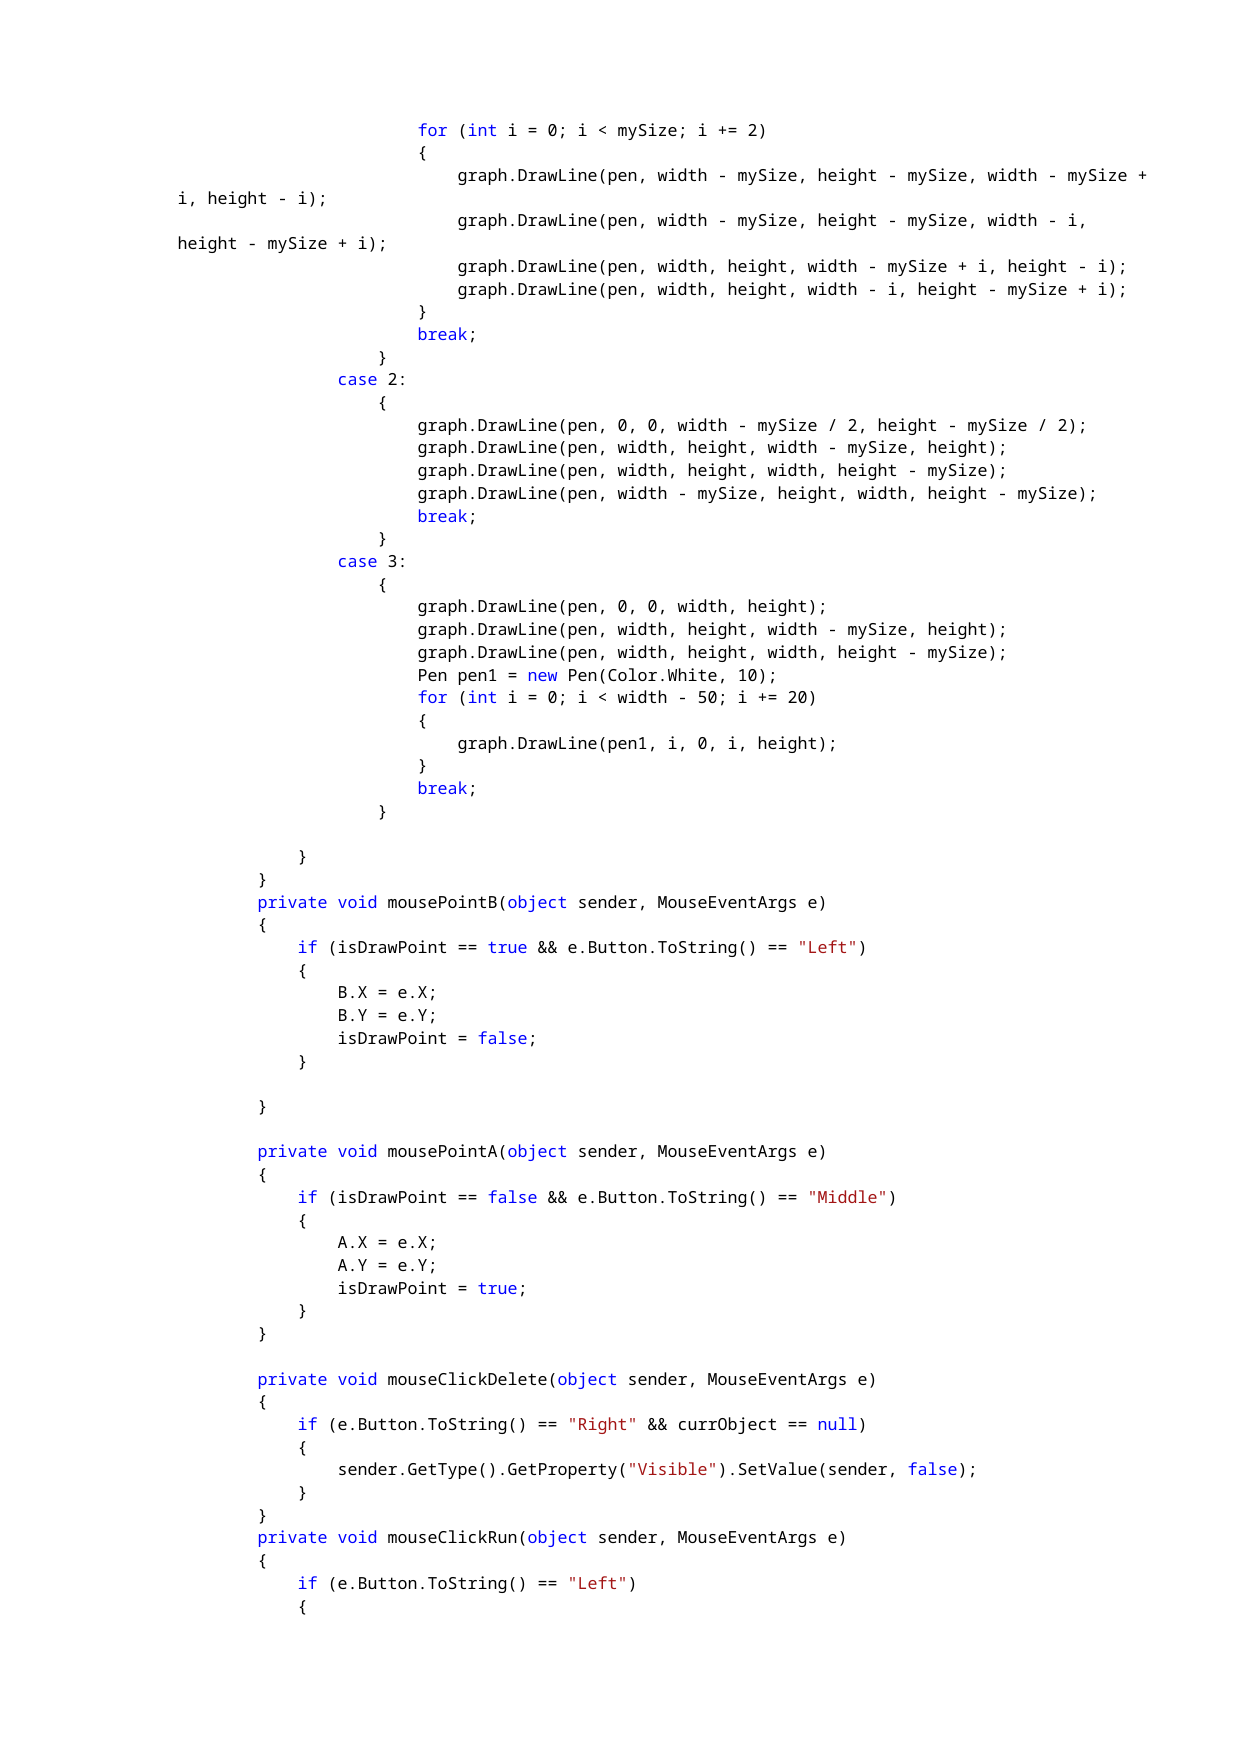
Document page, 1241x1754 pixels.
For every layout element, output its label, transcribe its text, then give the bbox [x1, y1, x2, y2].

text } [177, 845, 1152, 867]
text case 2: [177, 368, 1152, 391]
text } [177, 754, 1152, 777]
text case 3: [177, 549, 1152, 572]
text graph.DrawLine(pen, width - mySize, height, width, height - mySize); [177, 481, 1152, 504]
text graph.DrawLine(pen, width - mySize, height - mySize, width - i, height - mySize + i); [177, 209, 1152, 254]
text graph.DrawLine(pen, width - mySize, height - mySize, width - mySize + i, height - i); [177, 163, 1152, 209]
text private void mousePointA(object sender, MouseEventArgs e) [177, 1140, 1152, 1163]
text } [177, 1094, 1152, 1117]
text graph.DrawLine(pen, 0, 0, width, height); [177, 595, 1152, 618]
text { [177, 572, 1152, 595]
text break; [177, 777, 1152, 799]
text graph.DrawLine(pen, width, height, width, height - mySize); [177, 640, 1152, 663]
text { [177, 1390, 1152, 1412]
text A.Y = e.Y; [177, 1253, 1152, 1276]
text B.Y = e.Y; [177, 1004, 1152, 1026]
text graph.DrawLine(pen, width, height, width - i, height - mySize + i); [177, 277, 1152, 300]
text { [177, 141, 1152, 163]
text sender.GetType().GetProperty("Visible").SetValue(sender, false); [177, 1458, 1152, 1481]
text } [177, 1481, 1152, 1503]
text { [177, 913, 1152, 936]
text } [177, 799, 1152, 822]
text graph.DrawLine(pen1, i, 0, i, height); [177, 731, 1152, 754]
text graph.DrawLine(pen, width, height, width - mySize, height); [177, 618, 1152, 640]
text { [177, 1435, 1152, 1458]
text for (int i = 0; i < width - 50; i += 20) [177, 686, 1152, 708]
text break; [177, 322, 1152, 345]
text isDrawPoint = true; [177, 1276, 1152, 1299]
text } [177, 527, 1152, 549]
text if (isDrawPoint == true && e.Button.ToString() == "Left") [177, 936, 1152, 958]
text if (e.Button.ToString() == "Left") [177, 1571, 1152, 1594]
text { [177, 708, 1152, 731]
text } [177, 345, 1152, 368]
text { [177, 391, 1152, 413]
text { [177, 1594, 1152, 1617]
text private void mouseClickDelete(object sender, MouseEventArgs e) [177, 1367, 1152, 1390]
text if (isDrawPoint == false && e.Button.ToString() == "Middle") [177, 1185, 1152, 1208]
text graph.DrawLine(pen, width, height, width - mySize + i, height - i); [177, 254, 1152, 277]
text } [177, 867, 1152, 890]
text graph.DrawLine(pen, width, height, width - mySize, height); [177, 436, 1152, 459]
text } [177, 1503, 1152, 1526]
text A.X = e.X; [177, 1231, 1152, 1253]
text { [177, 1549, 1152, 1571]
text } [177, 1049, 1152, 1072]
text isDrawPoint = false; [177, 1026, 1152, 1049]
text graph.DrawLine(pen, width, height, width, height - mySize); [177, 459, 1152, 481]
text { [177, 1208, 1152, 1231]
text } [177, 300, 1152, 322]
text Pen pen1 = new Pen(Color.White, 10); [177, 663, 1152, 686]
text B.X = e.X; [177, 981, 1152, 1004]
text for (int i = 0; i < mySize; i += 2) [177, 118, 1152, 141]
text } [177, 1322, 1152, 1344]
text private void mousePointB(object sender, MouseEventArgs e) [177, 890, 1152, 913]
text break; [177, 504, 1152, 527]
text { [177, 1163, 1152, 1185]
text graph.DrawLine(pen, 0, 0, width - mySize / 2, height - mySize / 2); [177, 413, 1152, 436]
text } [177, 1299, 1152, 1322]
text if (e.Button.ToString() == "Right" && currObject == null) [177, 1412, 1152, 1435]
text { [177, 958, 1152, 981]
text private void mouseClickRun(object sender, MouseEventArgs e) [177, 1526, 1152, 1549]
